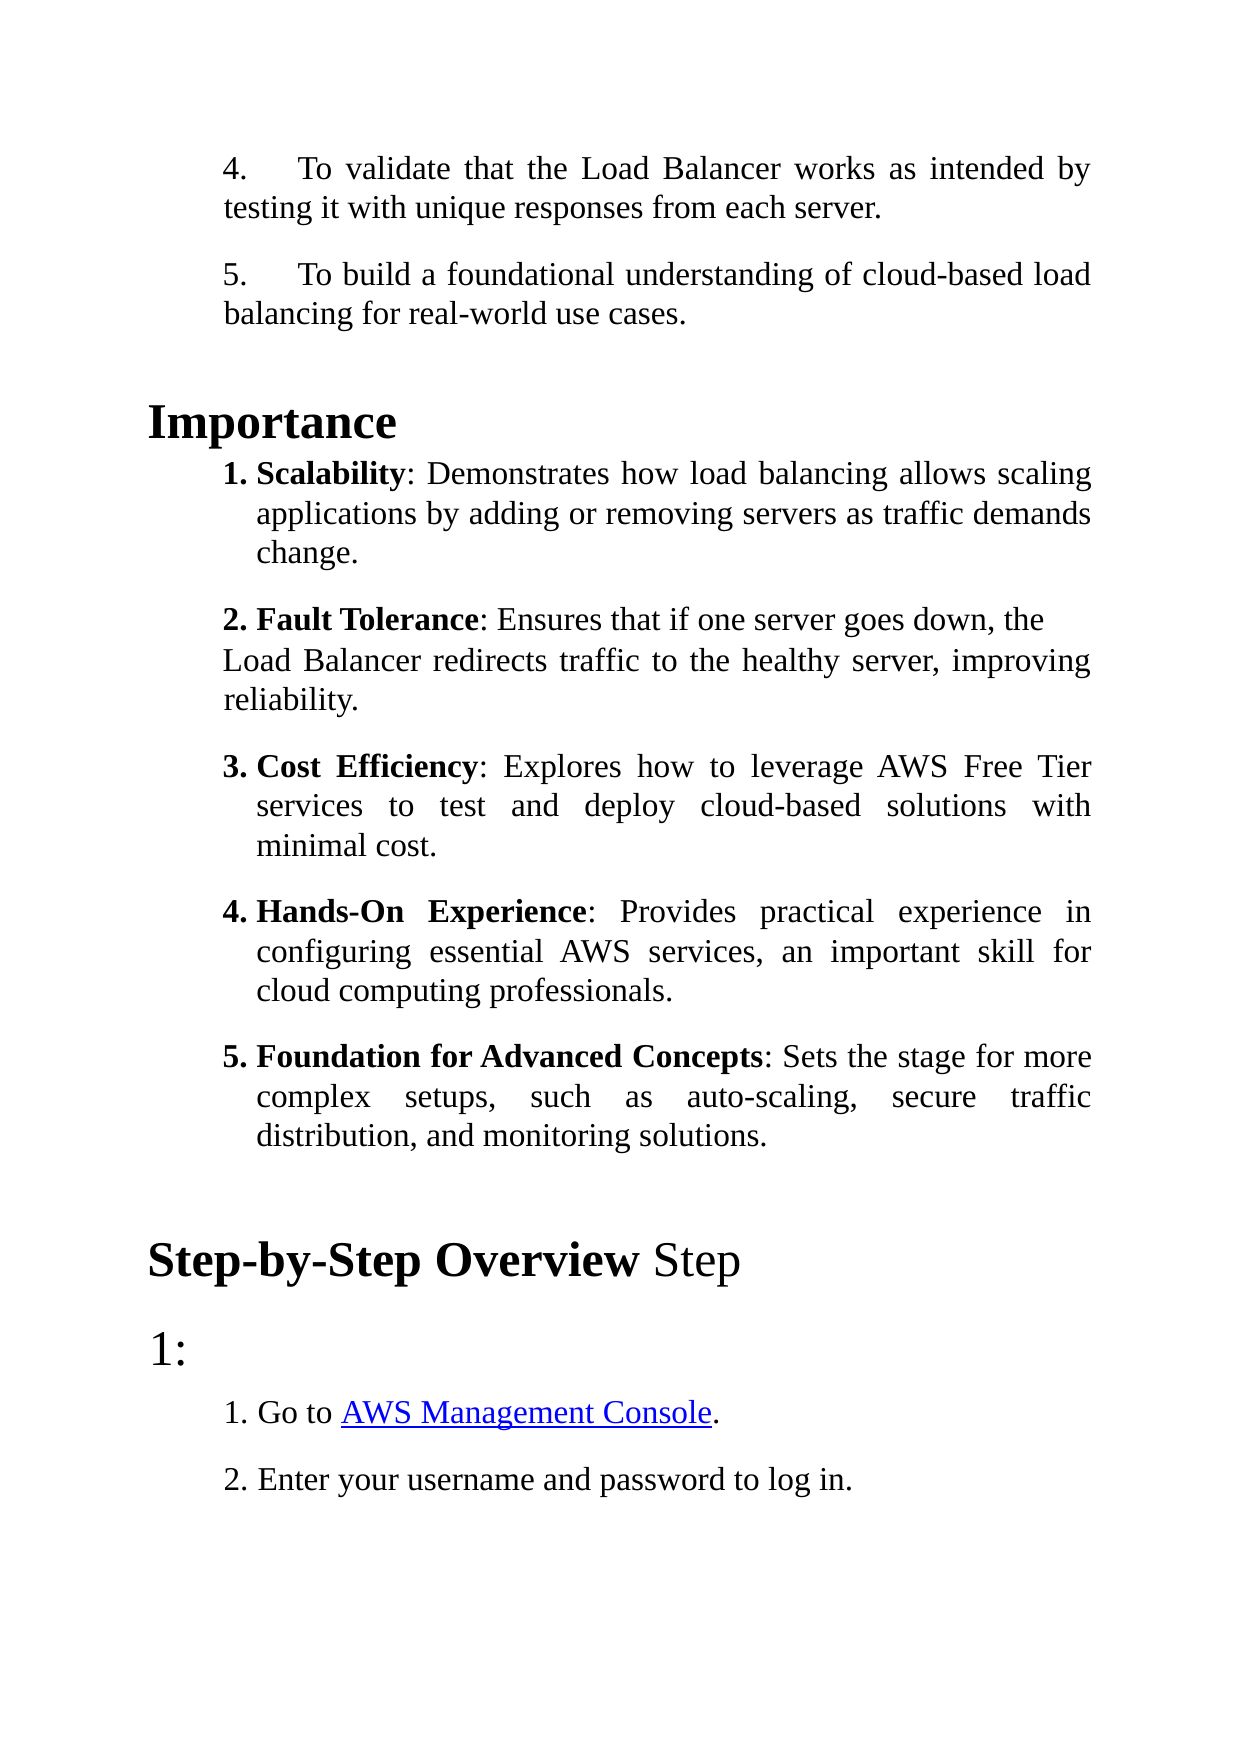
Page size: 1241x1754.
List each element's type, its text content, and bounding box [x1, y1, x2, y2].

list To build a foundational understanding of cloud-based load balancing for real-world use cases. [222, 254, 1092, 332]
list Fault Tolerance: Ensures that if one server goes down, the [222, 599, 1092, 637]
list Foundation for Advanced Concepts: Sets the stage for more complex setups, such as auto-scaling, secure traffic distribution, and monitoring solutions. [222, 1037, 1092, 1154]
list Cost Efficiency: Explores how to leverage AWS Free Tier services to test and deploy cloud-based solutions with minimal cost. [222, 746, 1092, 863]
list Go to AWS Management Console. [223, 1392, 1103, 1431]
list Enter your username and password to log in. [223, 1459, 1103, 1498]
list Scalability: Demonstrates how load balancing allows scaling applications by adding or removing servers as traffic demands change. [222, 454, 1092, 571]
list To validate that the Load Balancer works as intended by testing it with unique responses from each server. [222, 148, 1092, 226]
subtitle Step-by-Step Overview Step [147, 1230, 1113, 1287]
subtitle Importance [147, 392, 1113, 449]
list Hands-On Experience: Provides practical experience in configuring essential AWS services, an important skill for cloud computing professionals. [222, 891, 1092, 1009]
text 1: [148, 1318, 1113, 1376]
text Load Balancer redirects traffic to the healthy server, improving reliability. [222, 640, 1092, 718]
